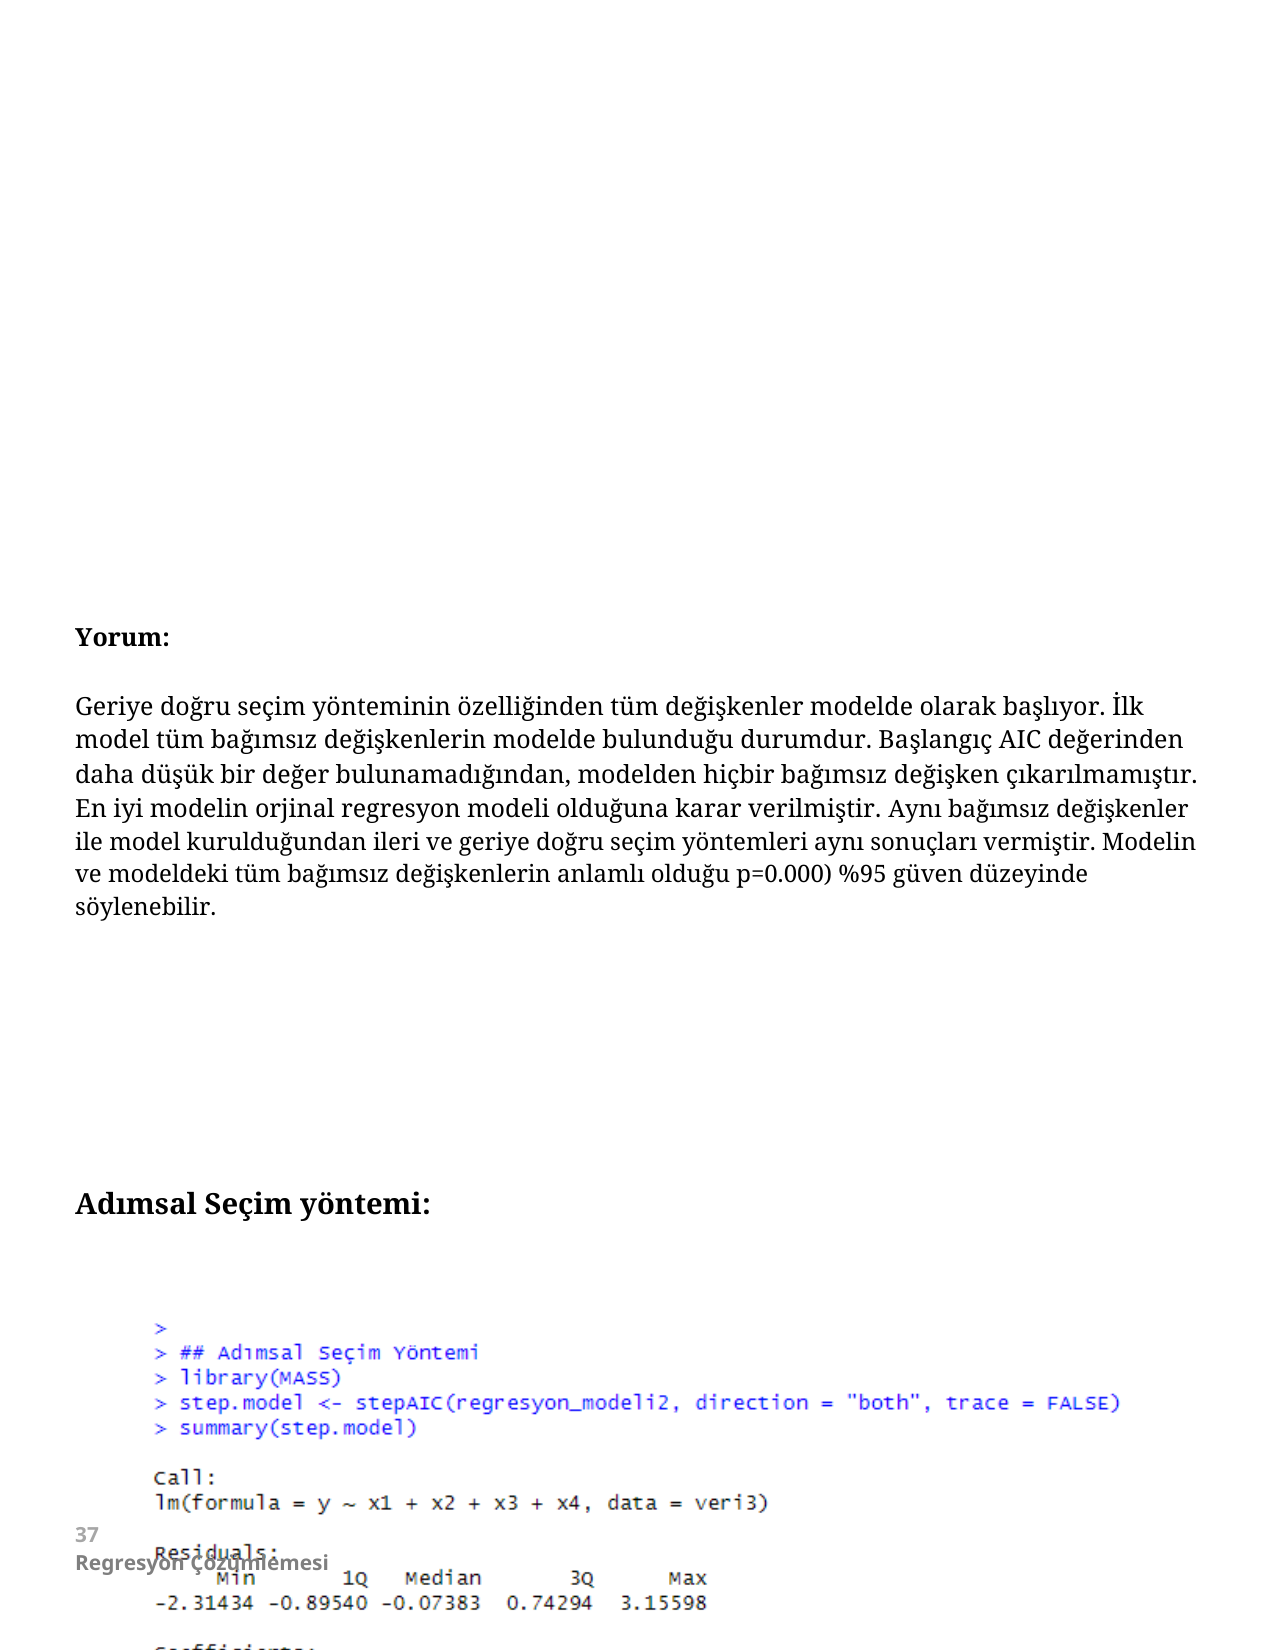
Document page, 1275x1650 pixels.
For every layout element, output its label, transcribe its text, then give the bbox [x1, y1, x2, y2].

text Yorum: [75, 620, 1200, 654]
text Adımsal Seçim yöntemi: [75, 1183, 1200, 1223]
text Geriye doğru seçim yönteminin özelliğinden tüm değişkenler modelde olarak başlıyor. İlk model tüm bağımsız değişkenlerin modelde bulunduğu durumdur. Başlangıç AIC değerinden daha düşük bir değer bulunamadığından, modelden hiçbir bağımsız değişken çıkarılmamıştır. En iyi modelin orjinal regresyon modeli olduğuna karar verilmiştir. Aynı bağımsız değişkenler ile model kurulduğundan ileri ve geriye doğru seçim yöntemleri aynı sonuçları vermiştir. Modelin ve modeldeki tüm bağımsız değişkenlerin anlamlı olduğu p=0.000) %95 güven düzeyinde söylenebilir. [75, 654, 1200, 922]
picture [147, 1308, 1128, 1650]
